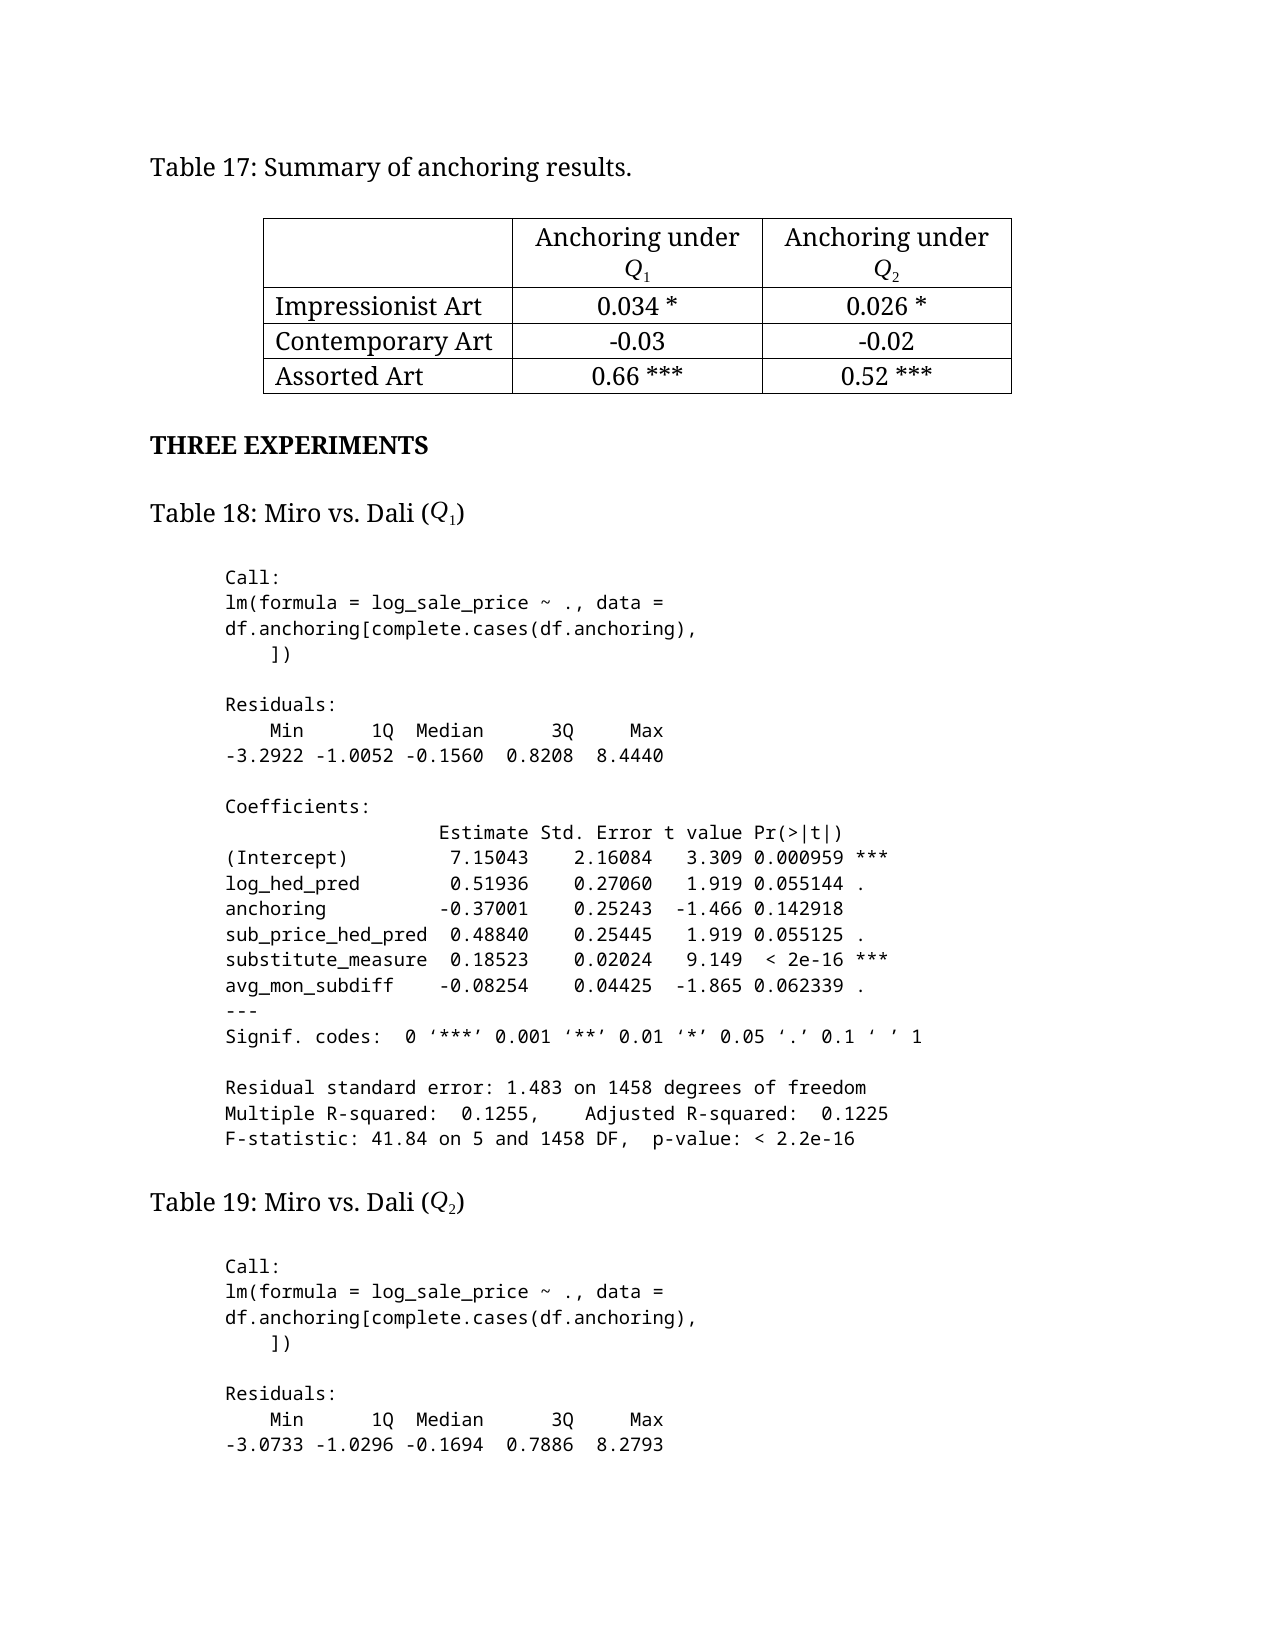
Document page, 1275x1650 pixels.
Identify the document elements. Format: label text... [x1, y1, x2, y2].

text Min 1Q Median 3Q Max [225, 1406, 1125, 1432]
text Coefficients: [225, 794, 1125, 819]
text Min 1Q Median 3Q Max [225, 717, 1125, 743]
text anchoring -0.37001 0.25243 -1.466 0.142918 [225, 896, 1125, 921]
text -3.2922 -1.0052 -0.1560 0.8208 8.4440 [225, 743, 1125, 768]
text sub_price_hed_pred 0.48840 0.25445 1.919 0.055125 . [225, 921, 1125, 947]
text Estimate Std. Error t value Pr(>|t|) [225, 819, 1125, 845]
text Call: [225, 1253, 1125, 1279]
table_cell -0.03 [513, 324, 762, 357]
text Residuals: [225, 1381, 1125, 1406]
text THREE EXPERIMENTS [150, 428, 1125, 462]
text Table 17: Summary of anchoring results. [150, 150, 1125, 184]
table_header Anchoring under [763, 219, 1011, 287]
table_cell Impressionist Art [264, 288, 512, 322]
table_cell 0.66 *** [513, 359, 762, 393]
table_cell 0.52 *** [763, 359, 1011, 393]
table_cell Contemporary Art [264, 324, 512, 357]
table_header Anchoring under [513, 219, 762, 287]
text log_hed_pred 0.51936 0.27060 1.919 0.055144 . [225, 870, 1125, 896]
text Multiple R-squared: 0.1255, Adjusted R-squared: 0.1225 [225, 1100, 1125, 1125]
text Table 19: Miro vs. Dali () [150, 1185, 1125, 1219]
text (Intercept) 7.15043 2.16084 3.309 0.000959 *** [225, 845, 1125, 870]
text substitute_measure 0.18523 0.02024 9.149 < 2e-16 *** [225, 947, 1125, 972]
table_cell -0.02 [763, 324, 1011, 357]
text --- [225, 998, 1125, 1023]
text ]) [225, 641, 1125, 666]
table_cell 0.026 * [763, 288, 1011, 322]
text lm(formula = log_sale_price ~ ., data = df.anchoring[complete.cases(df.anchoring), [225, 1279, 1125, 1330]
table_header [264, 219, 512, 287]
text Table 18: Miro vs. Dali () [150, 496, 1125, 530]
text ]) [225, 1330, 1125, 1355]
table_cell Assorted Art [264, 359, 512, 393]
text Residuals: [225, 692, 1125, 717]
text Signif. codes: 0 ‘***’ 0.001 ‘**’ 0.01 ‘*’ 0.05 ‘.’ 0.1 ‘ ’ 1 [225, 1023, 1125, 1049]
table_cell 0.034 * [513, 288, 762, 322]
text avg_mon_subdiff -0.08254 0.04425 -1.865 0.062339 . [225, 972, 1125, 998]
text F-statistic: 41.84 on 5 and 1458 DF, p-value: < 2.2e-16 [225, 1125, 1125, 1151]
text Call: [225, 564, 1125, 589]
text Residual standard error: 1.483 on 1458 degrees of freedom [225, 1074, 1125, 1100]
text -3.0733 -1.0296 -0.1694 0.7886 8.2793 [225, 1432, 1125, 1457]
text lm(formula = log_sale_price ~ ., data = df.anchoring[complete.cases(df.anchoring), [225, 589, 1125, 641]
